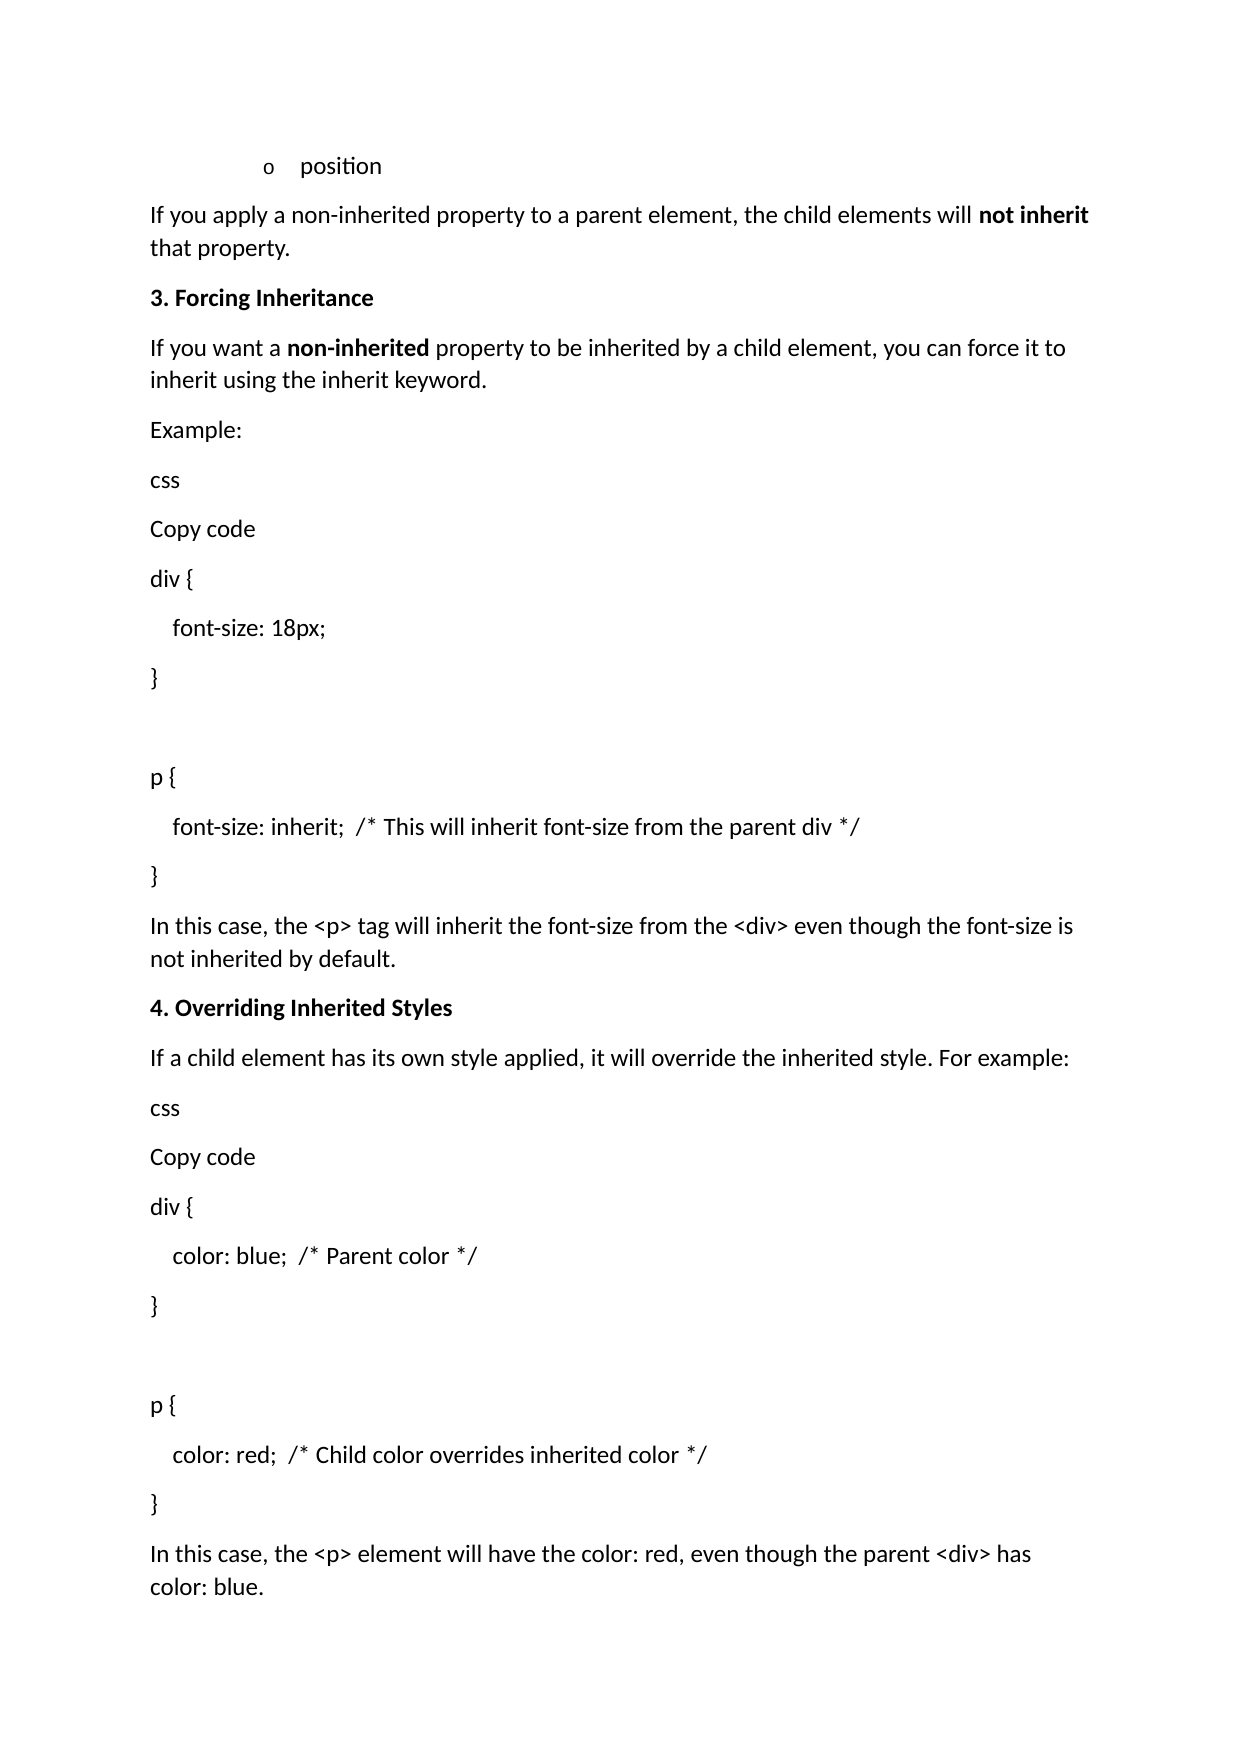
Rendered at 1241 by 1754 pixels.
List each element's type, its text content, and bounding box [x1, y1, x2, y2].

text p { [150, 1389, 1090, 1420]
list position [262, 150, 1090, 181]
text 3. Forcing Inheritance [150, 282, 1090, 313]
text 4. Overriding Inherited Styles [150, 992, 1090, 1023]
text div { [150, 1191, 1090, 1221]
text font-size: inherit; /* This will inherit font-size from the parent div */ [150, 811, 1090, 841]
text css [150, 1092, 1090, 1122]
text div { [150, 563, 1090, 593]
text If you want a non-inherited property to be inherited by a child element, you can force it to inherit using the inherit keyword. [150, 332, 1090, 395]
text color: blue; /* Parent color */ [150, 1240, 1090, 1271]
text p { [150, 761, 1090, 792]
text } [150, 1488, 1090, 1519]
text In this case, the <p> tag will inherit the font-size from the <div> even though the font-size is not inherited by default. [150, 910, 1090, 973]
text Copy code [150, 1141, 1090, 1172]
text In this case, the <p> element will have the color: red, even though the parent <div> has color: blue. [150, 1538, 1090, 1601]
text font-size: 18px; [150, 612, 1090, 643]
text If a child element has its own style applied, it will override the inherited style. For example: [150, 1042, 1090, 1073]
text } [150, 860, 1090, 891]
text If you apply a non-inherited property to a parent element, the child elements will not inherit that property. [150, 199, 1090, 263]
text } [150, 662, 1090, 693]
text css [150, 464, 1090, 494]
text Example: [150, 414, 1090, 445]
text Copy code [150, 513, 1090, 544]
text } [150, 1290, 1090, 1321]
text color: red; /* Child color overrides inherited color */ [150, 1439, 1090, 1469]
